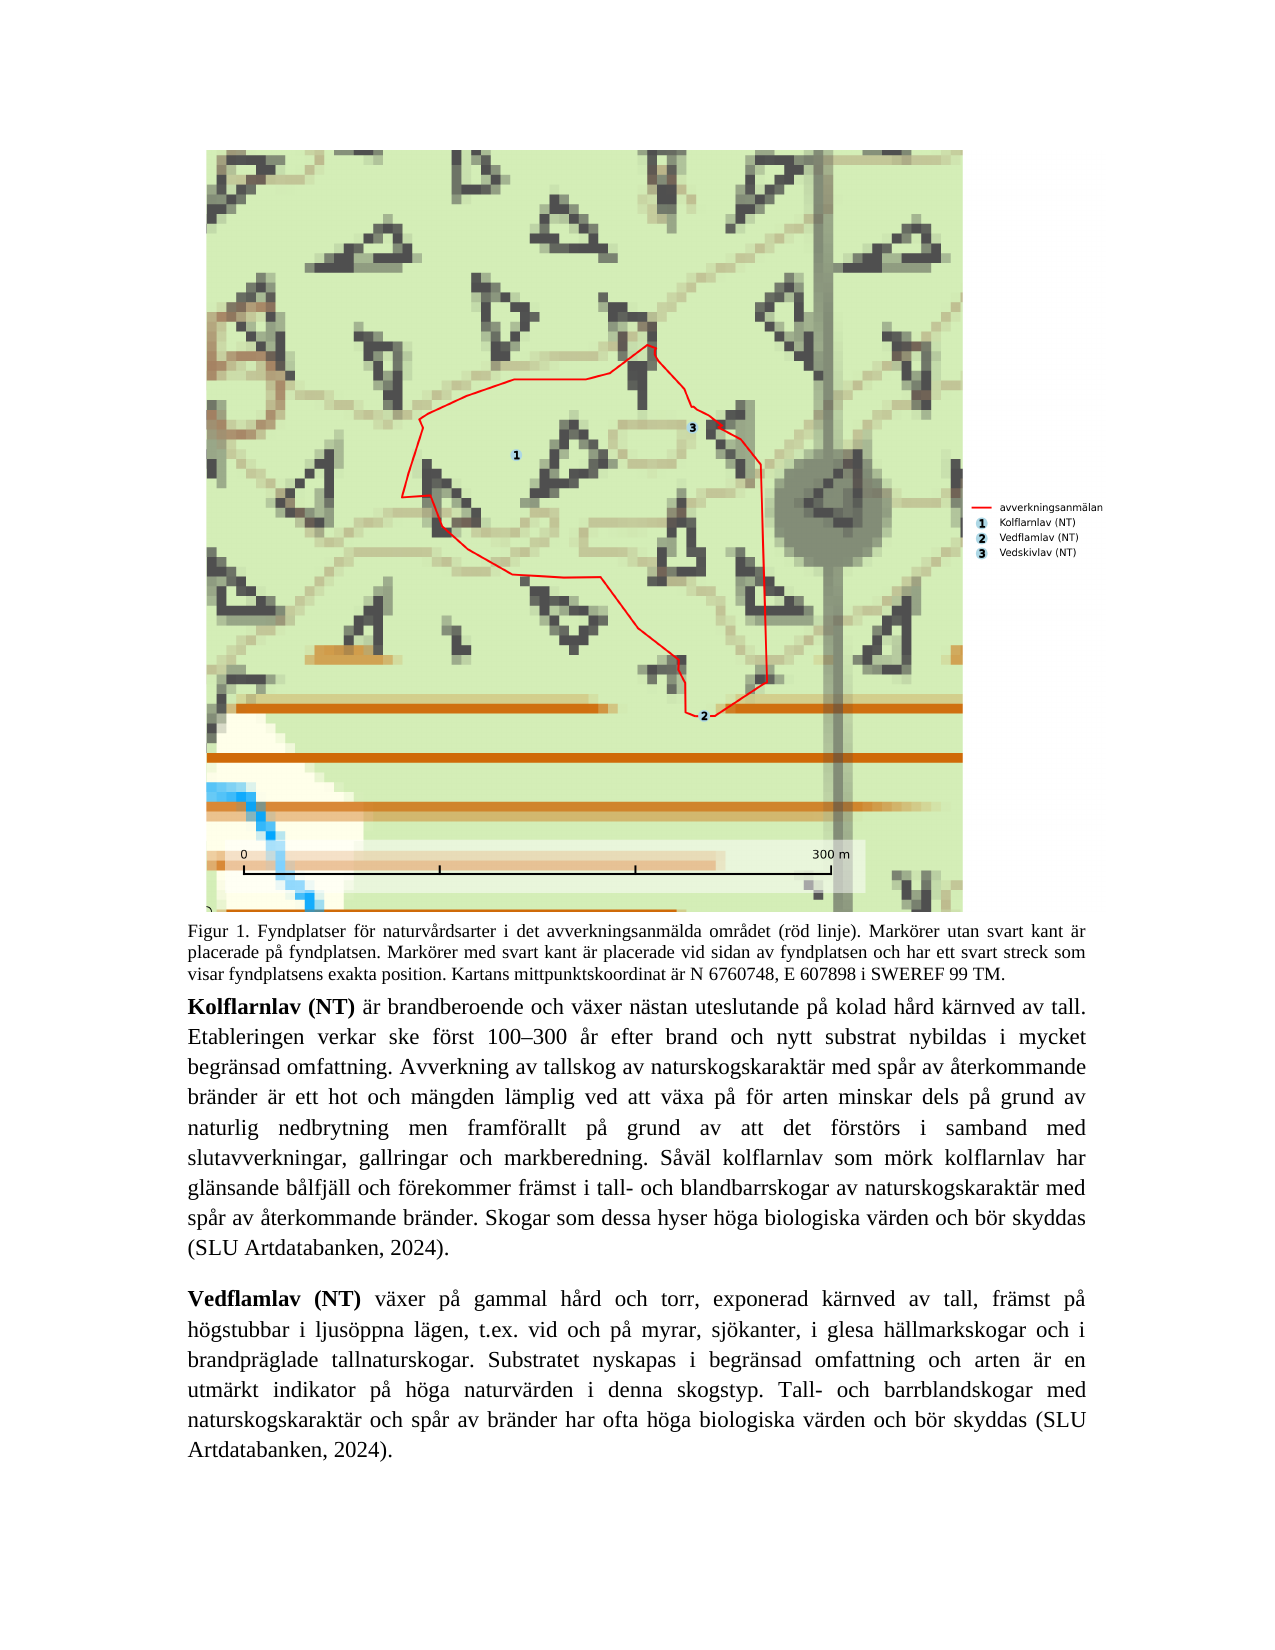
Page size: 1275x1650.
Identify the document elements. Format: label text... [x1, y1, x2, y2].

picture [206, 150, 1107, 912]
text Vedflamlav (NT) växer på gammal hård och torr, exponerad kärnved av tall, främst på högstubbar i ljusöppna lägen, t.ex. vid och på myrar, sjökanter, i glesa hällmarkskogar och i brandpräglade tallnaturskogar. Substratet nyskapas i begränsad omfattning och arten är en utmärkt indikator på höga naturvärden i denna skogstyp. Tall- och barrblandskogar med naturskogskaraktär och spår av bränder har ofta höga biologiska värden och bör skyddas (SLU Artdatabanken, 2024). [187, 1285, 1087, 1463]
text Figur 1. Fyndplatser för naturvårdsarter i det avverkningsanmälda området (röd linje). Markörer utan svart kant är placerade på fyndplatsen. Markörer med svart kant är placerade vid sidan av fyndplatsen och har ett svart streck som visar fyndplatsens exakta position. Kartans mittpunktskoordinat är N 6760748, E 607898 i SWEREF 99 TM. [187, 920, 1087, 984]
text Kolflarnlav (NT) är brandberoende och växer nästan uteslutande på kolad hård kärnved av tall. Etableringen verkar ske först 100–300 år efter brand och nytt substrat nybildas i mycket begränsad omfattning. Avverkning av tallskog av naturskogskaraktär med spår av återkommande bränder är ett hot och mängden lämplig ved att växa på för arten minskar dels på grund av naturlig nedbrytning men framförallt på grund av att det förstörs i samband med slutavverkningar, gallringar och markberedning. Såväl kolflarnlav som mörk kolflarnlav har glänsande bålfjäll och förekommer främst i tall- och blandbarrskogar av naturskogskaraktär med spår av återkommande bränder. Skogar som dessa hyser höga biologiska värden och bör skyddas (SLU Artdatabanken, 2024). [187, 993, 1087, 1261]
